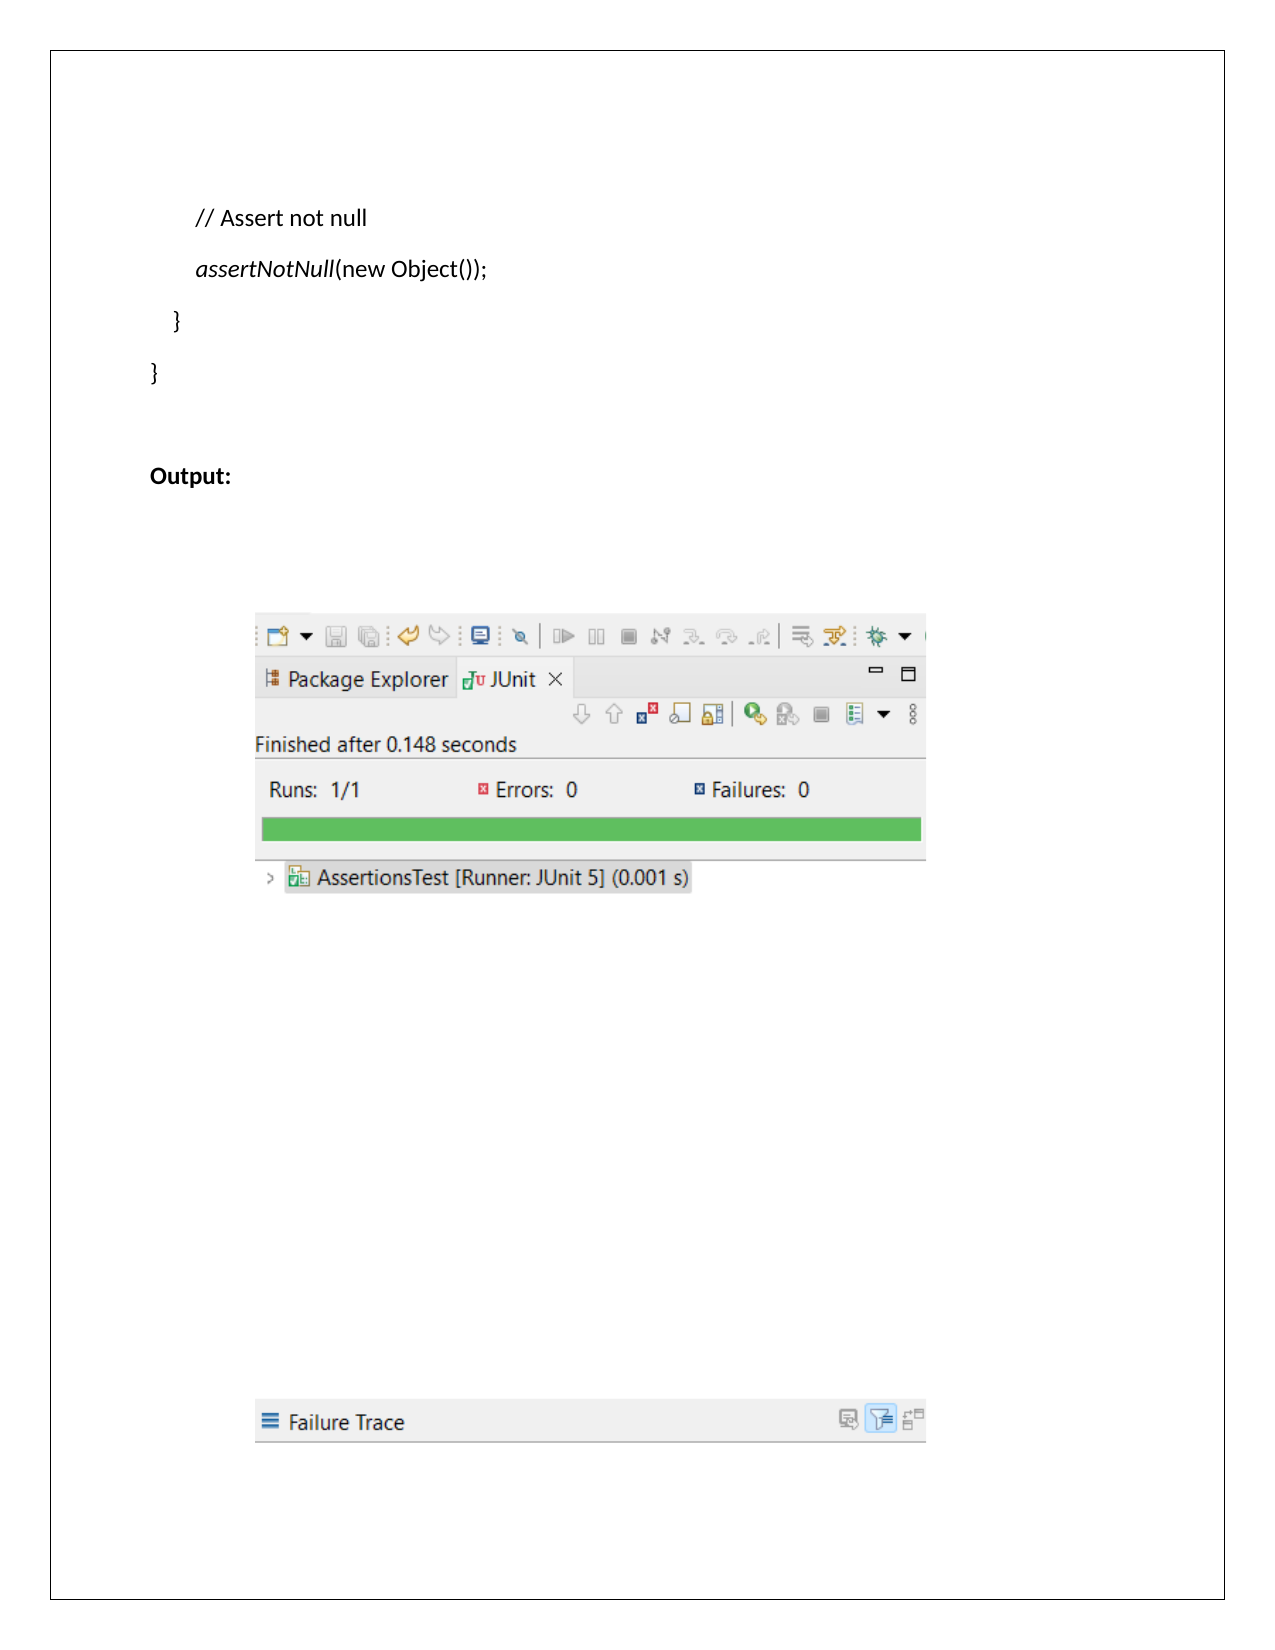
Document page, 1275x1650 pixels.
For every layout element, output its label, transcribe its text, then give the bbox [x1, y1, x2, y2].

text Output: [150, 460, 1125, 491]
picture [255, 612, 927, 1467]
text } [150, 305, 1125, 336]
text assertNotNull(new Object()); [150, 253, 1125, 284]
text // Assert not null [150, 202, 1125, 232]
text } [150, 357, 1125, 387]
